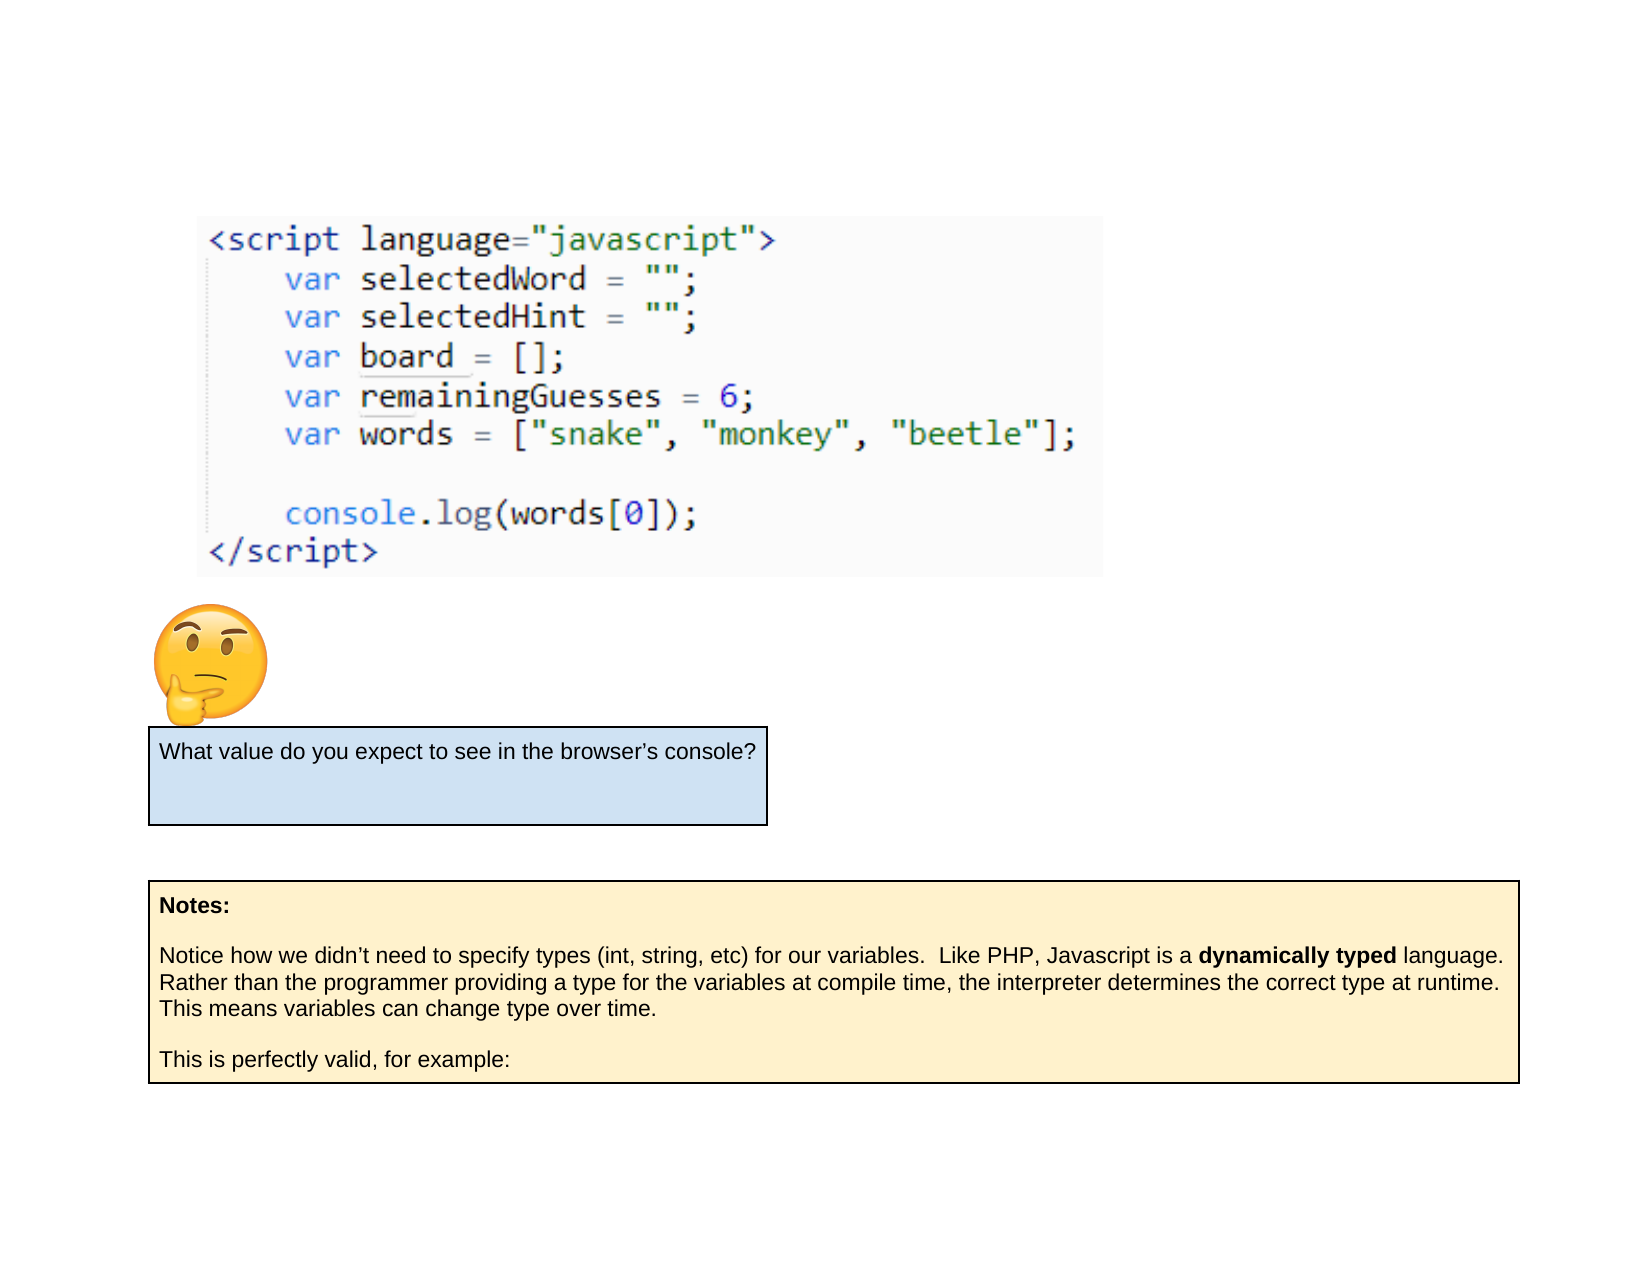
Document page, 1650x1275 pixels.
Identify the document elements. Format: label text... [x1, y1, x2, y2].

picture [196, 216, 1104, 577]
table_header What value do you expect to see in the browser’s console? [150, 728, 766, 824]
picture [150, 604, 271, 726]
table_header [150, 882, 1518, 1082]
